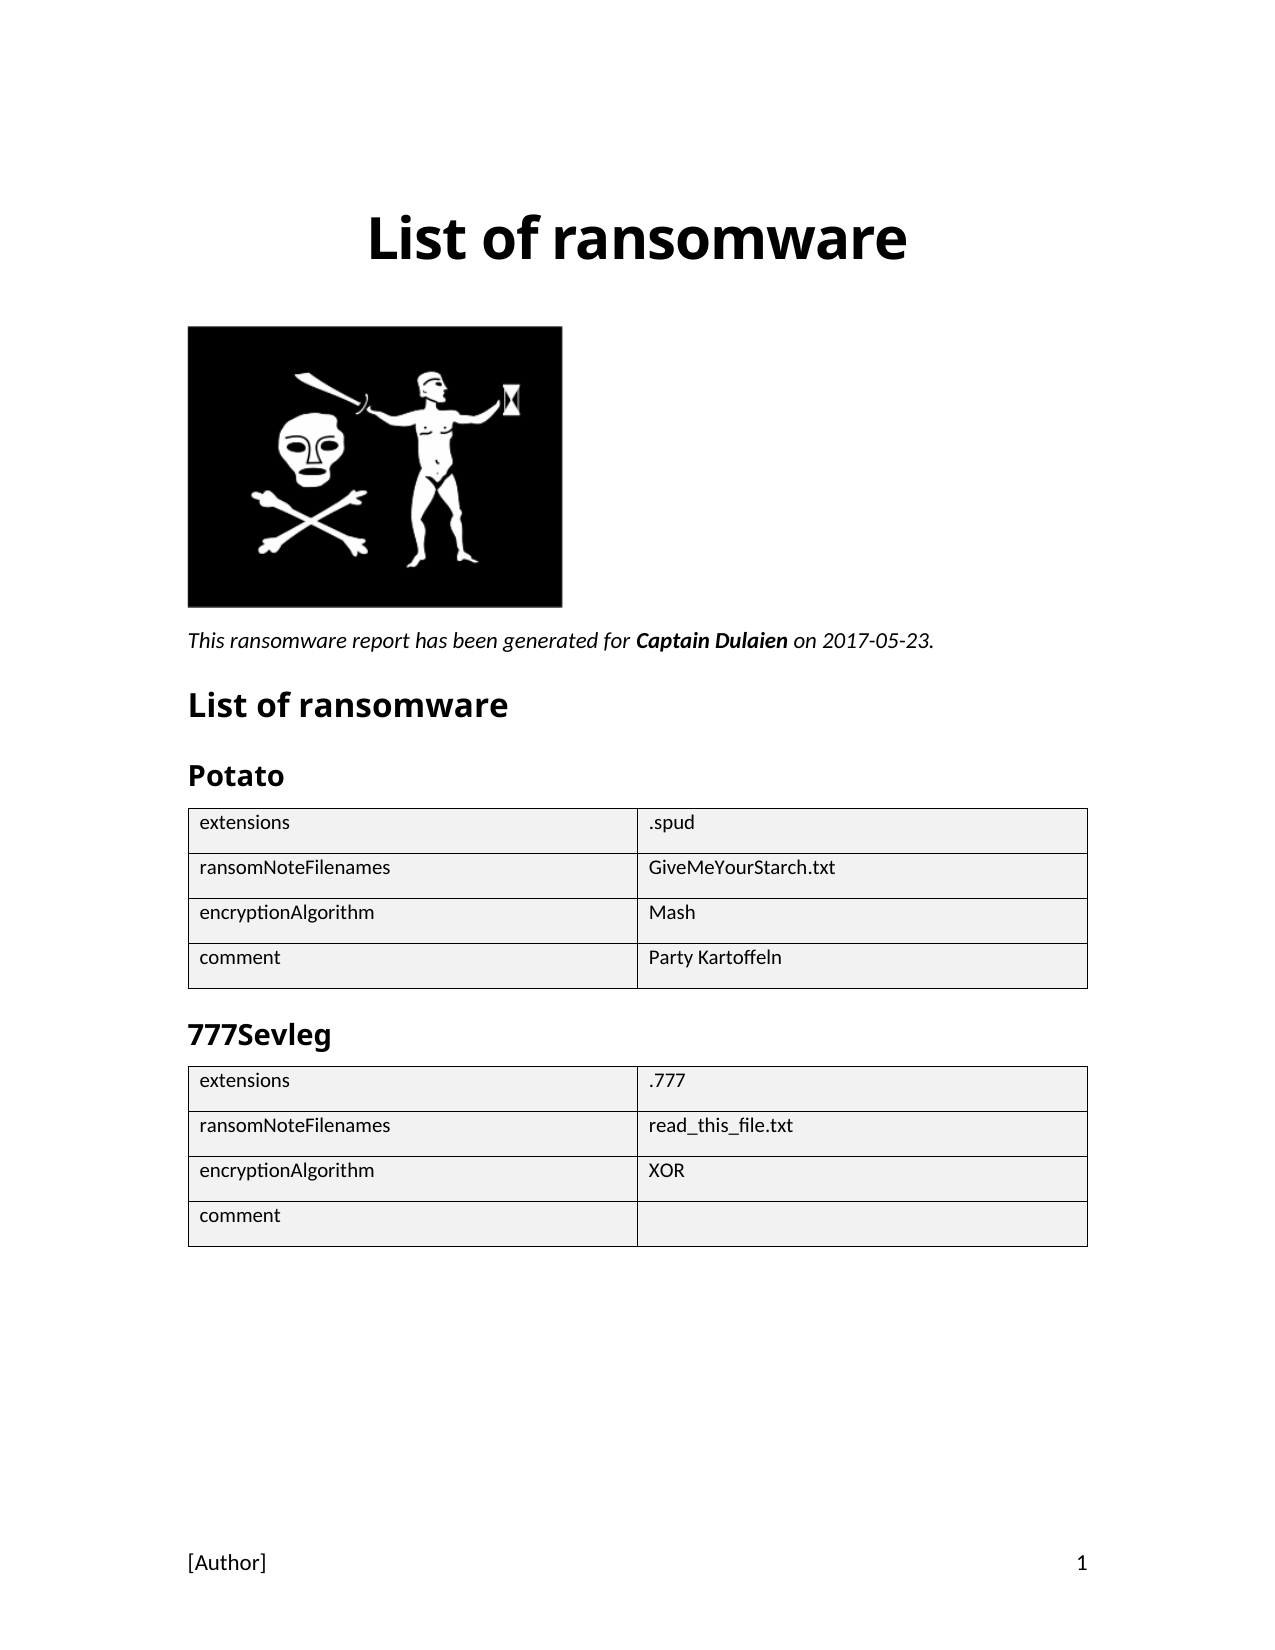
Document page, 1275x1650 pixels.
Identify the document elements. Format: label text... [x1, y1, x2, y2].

table_cell encryptionAlgorithm [189, 899, 637, 943]
subtitle List of ransomware [187, 682, 1087, 727]
table_cell Mash [638, 899, 1087, 943]
table_cell XOR [638, 1157, 1087, 1201]
table_cell ransomNoteFilenames [189, 1112, 637, 1156]
table_header .spud [638, 809, 1087, 853]
table_header extensions [189, 1067, 637, 1111]
table_header extensions [189, 809, 637, 853]
table_cell encryptionAlgorithm [189, 1157, 637, 1201]
table_header .777 [638, 1067, 1087, 1111]
subtitle Potato [187, 756, 1087, 795]
table_cell Party Kartoffeln [638, 944, 1087, 988]
picture [187, 326, 563, 608]
table_cell comment [189, 1202, 637, 1246]
subtitle 777Sevleg [187, 1014, 1087, 1053]
table_cell GiveMeYourStarch.txt [638, 854, 1087, 898]
table_cell comment [189, 944, 637, 988]
table_cell ransomNoteFilenames [189, 854, 637, 898]
table_cell [638, 1202, 1087, 1246]
table_cell read_this_file.txt [638, 1112, 1087, 1156]
title List of ransomware [187, 197, 1087, 276]
text This ransomware report has been generated for Captain Dulaien on 2017-05-23. [187, 626, 1087, 654]
